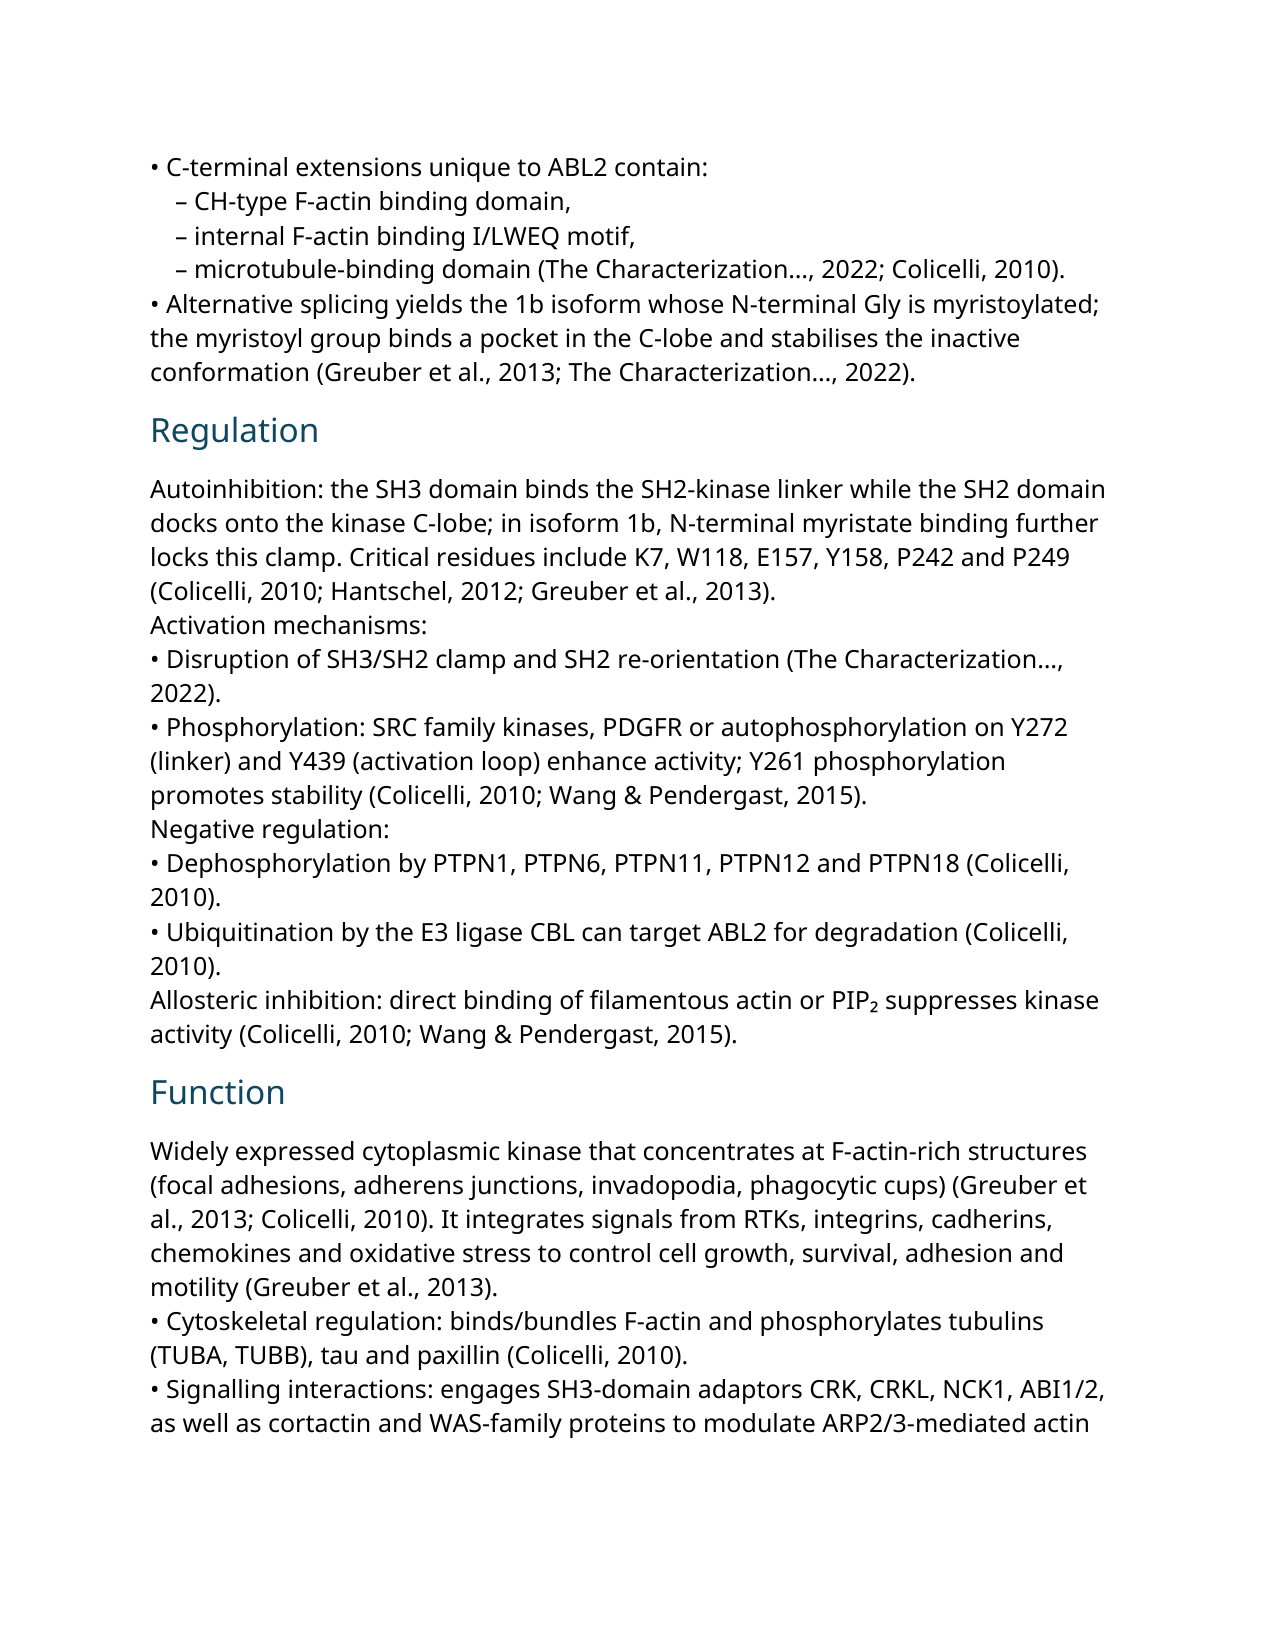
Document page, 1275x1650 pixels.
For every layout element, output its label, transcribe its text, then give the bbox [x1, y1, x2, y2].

text Autoinhibition: the SH3 domain binds the SH2-kinase linker while the SH2 domain docks onto the kinase C-lobe; in isoform 1b, N-terminal myristate binding further locks this clamp. Critical residues include K7, W118, E157, Y158, P242 and P249 (Colicelli, 2010; Hantschel, 2012; Greuber et al., 2013). Activation mechanisms: • Disruption of SH3/SH2 clamp and SH2 re-orientation (The Characterization…, 2022). • Phosphorylation: SRC family kinases, PDGFR or autophosphorylation on Y272 (linker) and Y439 (activation loop) enhance activity; Y261 phosphorylation promotes stability (Colicelli, 2010; Wang & Pendergast, 2015). Negative regulation: • Dephosphorylation by PTPN1, PTPN6, PTPN11, PTPN12 and PTPN18 (Colicelli, 2010). • Ubiquitination by the E3 ligase CBL can target ABL2 for degradation (Colicelli, 2010). Allosteric inhibition: direct binding of filamentous actin or PIP₂ suppresses kinase activity (Colicelli, 2010; Wang & Pendergast, 2015). [150, 471, 1125, 1050]
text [150, 150, 1125, 388]
subtitle Function [150, 1069, 1125, 1114]
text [150, 1133, 1125, 1440]
subtitle Regulation [150, 407, 1125, 453]
